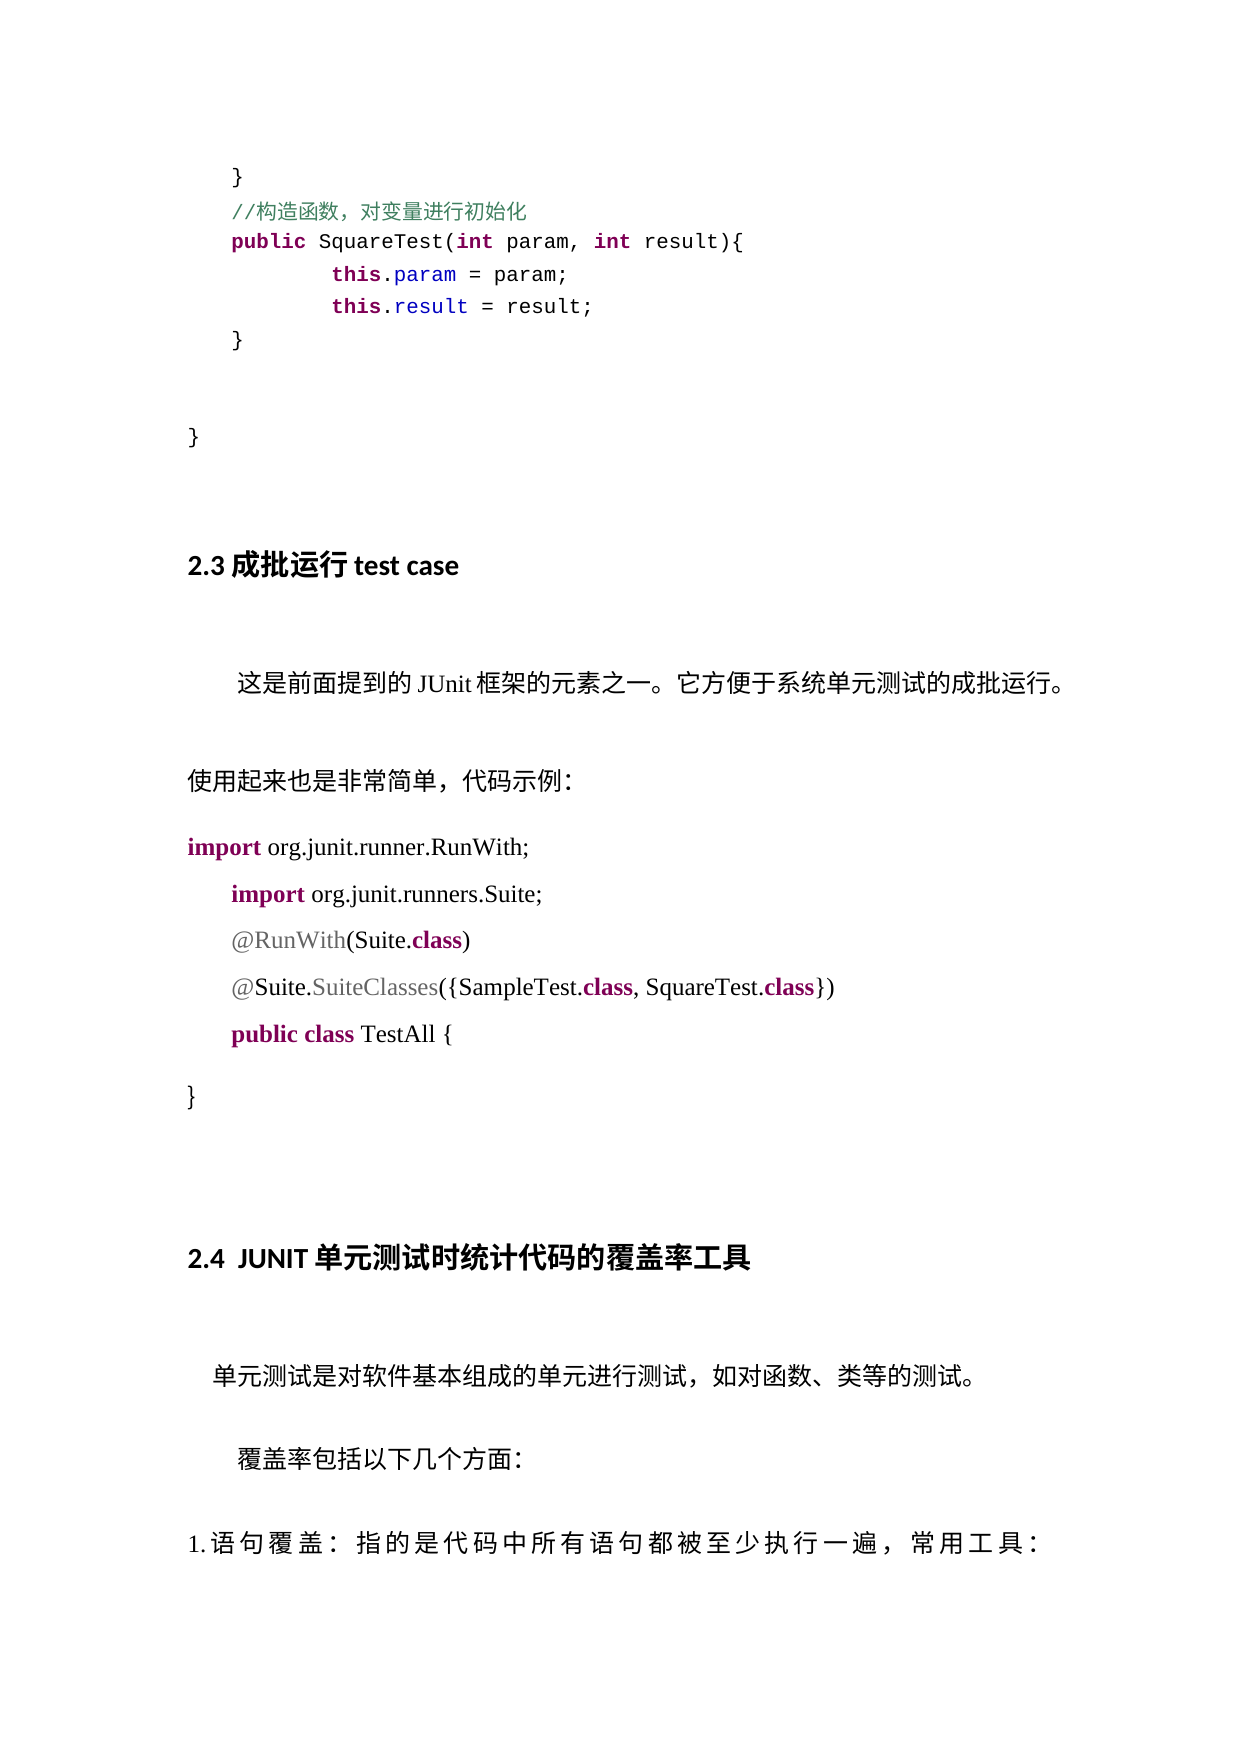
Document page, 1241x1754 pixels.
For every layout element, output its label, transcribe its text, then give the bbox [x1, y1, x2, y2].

text this.result = result; [187, 292, 1053, 324]
subtitle 2.4 JUNIT单元测试时统计代码的覆盖率工具 [187, 1223, 1053, 1288]
text ｝ [187, 1064, 1053, 1129]
text import org.junit.runners.Suite; [187, 877, 1053, 909]
text public class TestAll { [187, 1017, 1053, 1050]
text } [187, 324, 1053, 357]
text 覆盖率包括以下几个方面： [187, 1426, 1053, 1491]
subtitle 2.3 成批运行test case [187, 531, 1053, 596]
text //构造函数，对变量进行初始化 [187, 194, 1053, 227]
text @RunWith(Suite.class) [187, 924, 1053, 956]
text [187, 1509, 1053, 1574]
text 这是前面提到的JUnit框架的元素之一。它方便于系统单元测试的成批运行。使用起来也是非常简单，代码示例： [187, 649, 1053, 812]
text this.param = param; [187, 259, 1053, 292]
text @Suite.SuiteClasses({SampleTest.class, SquareTest.class}) [187, 971, 1053, 1003]
text public SquareTest(int param, int result){ [187, 227, 1053, 259]
text } [187, 422, 1053, 454]
text import org.junit.runner.RunWith; [187, 830, 1053, 862]
text } [187, 162, 1053, 194]
text 单元测试是对软件基本组成的单元进行测试，如对函数、类等的测试。 [187, 1342, 1053, 1407]
